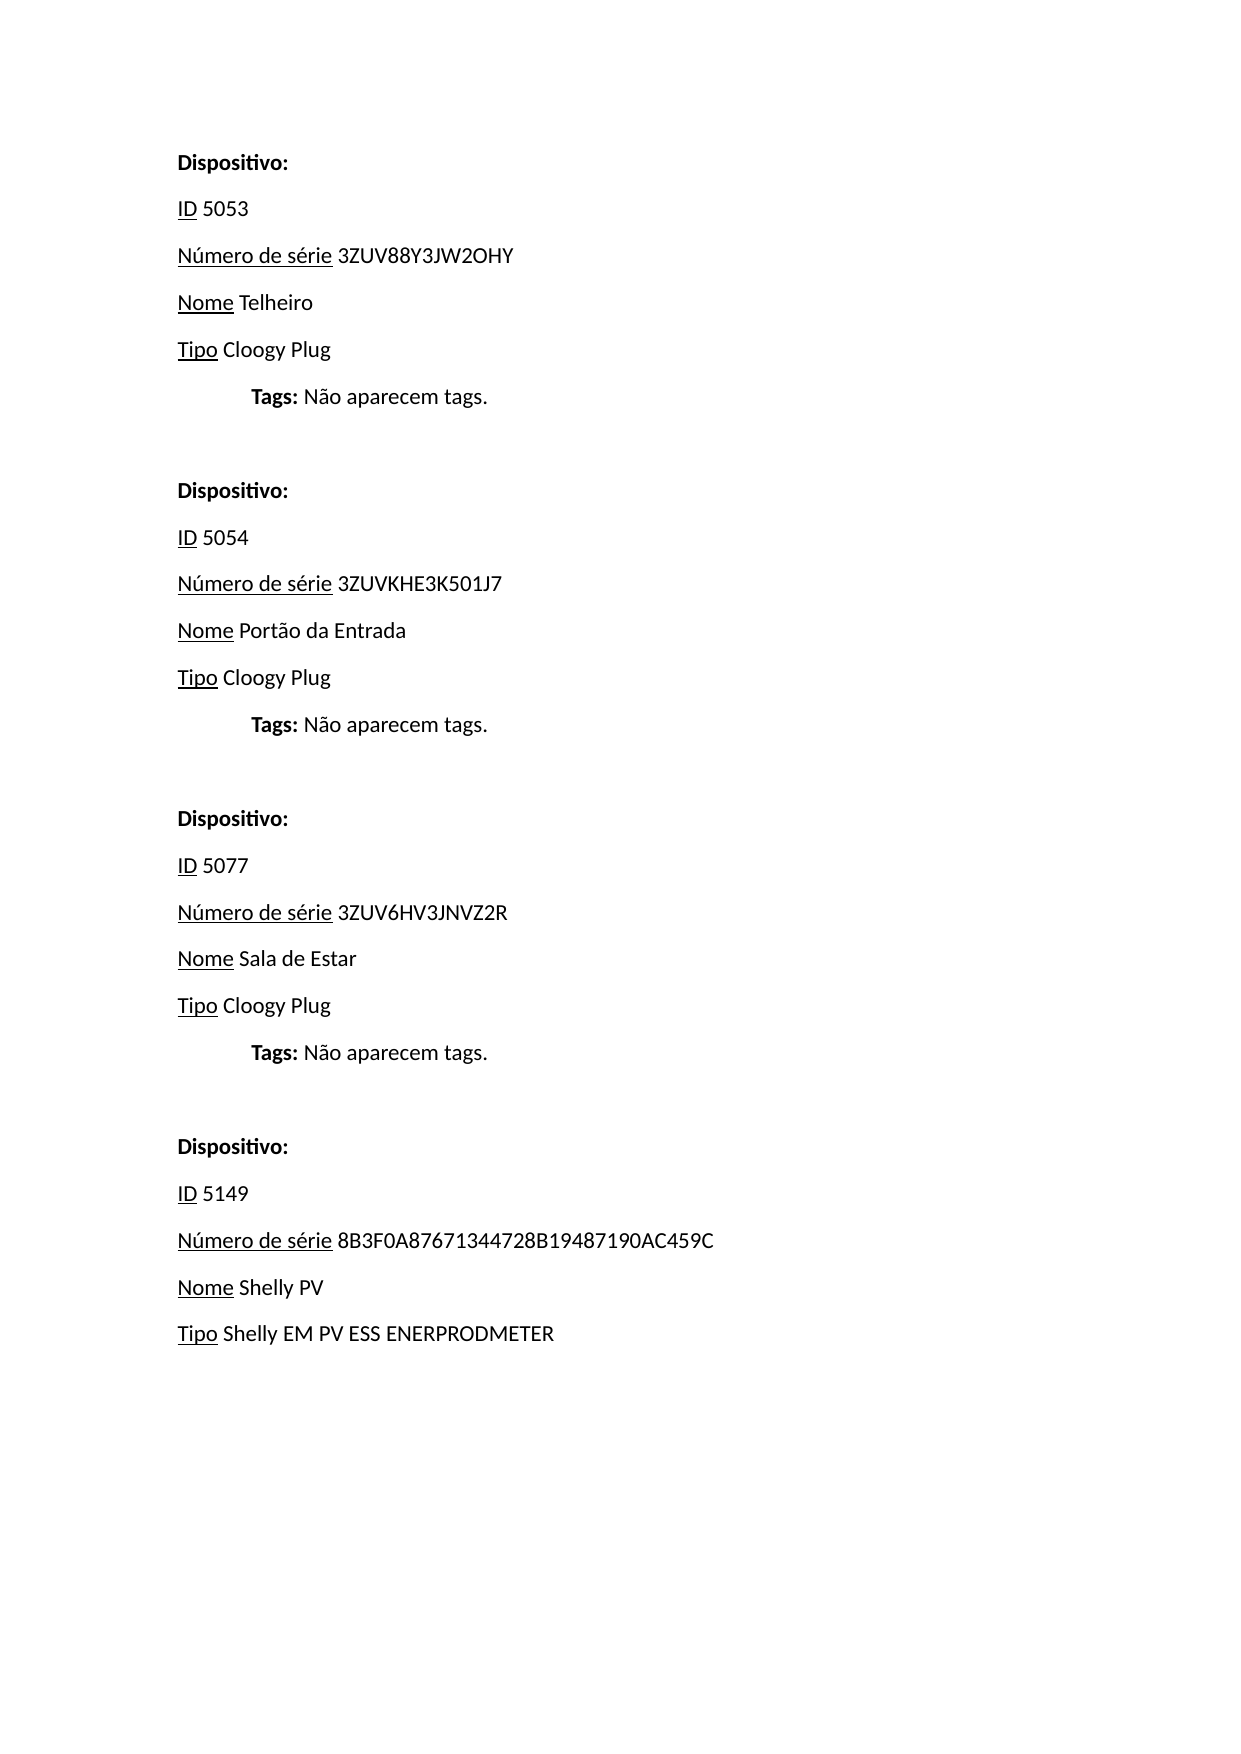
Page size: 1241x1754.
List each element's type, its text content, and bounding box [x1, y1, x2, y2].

text ID 5053 [177, 194, 1063, 222]
text Dispositivo: [177, 1132, 1063, 1160]
text Dispositivo: [177, 148, 1063, 176]
text Nome Sala de Estar [177, 944, 1063, 972]
text Nome Shelly PV [177, 1273, 1063, 1301]
text ID 5054 [177, 523, 1063, 551]
text Tipo Shelly EM PV ESS ENERPRODMETER [177, 1319, 1063, 1347]
text Número de série 8B3F0A87671344728B19487190AC459C [177, 1226, 1063, 1254]
text Tags: Não aparecem tags. [177, 382, 1063, 410]
text Número de série 3ZUVKHE3K501J7 [177, 569, 1063, 597]
text Número de série 3ZUV6HV3JNVZ2R [177, 898, 1063, 926]
text ID 5149 [177, 1179, 1063, 1207]
text Tipo Cloogy Plug [177, 991, 1063, 1019]
text Nome Telheiro [177, 288, 1063, 316]
text ID 5077 [177, 851, 1063, 879]
text Tags: Não aparecem tags. [177, 1038, 1063, 1066]
text Dispositivo: [177, 804, 1063, 832]
text Dispositivo: [177, 476, 1063, 504]
text Número de série 3ZUV88Y3JW2OHY [177, 241, 1063, 269]
text Nome Portão da Entrada [177, 616, 1063, 644]
text Tags: Não aparecem tags. [177, 710, 1063, 738]
text Tipo Cloogy Plug [177, 335, 1063, 363]
text Tipo Cloogy Plug [177, 663, 1063, 691]
